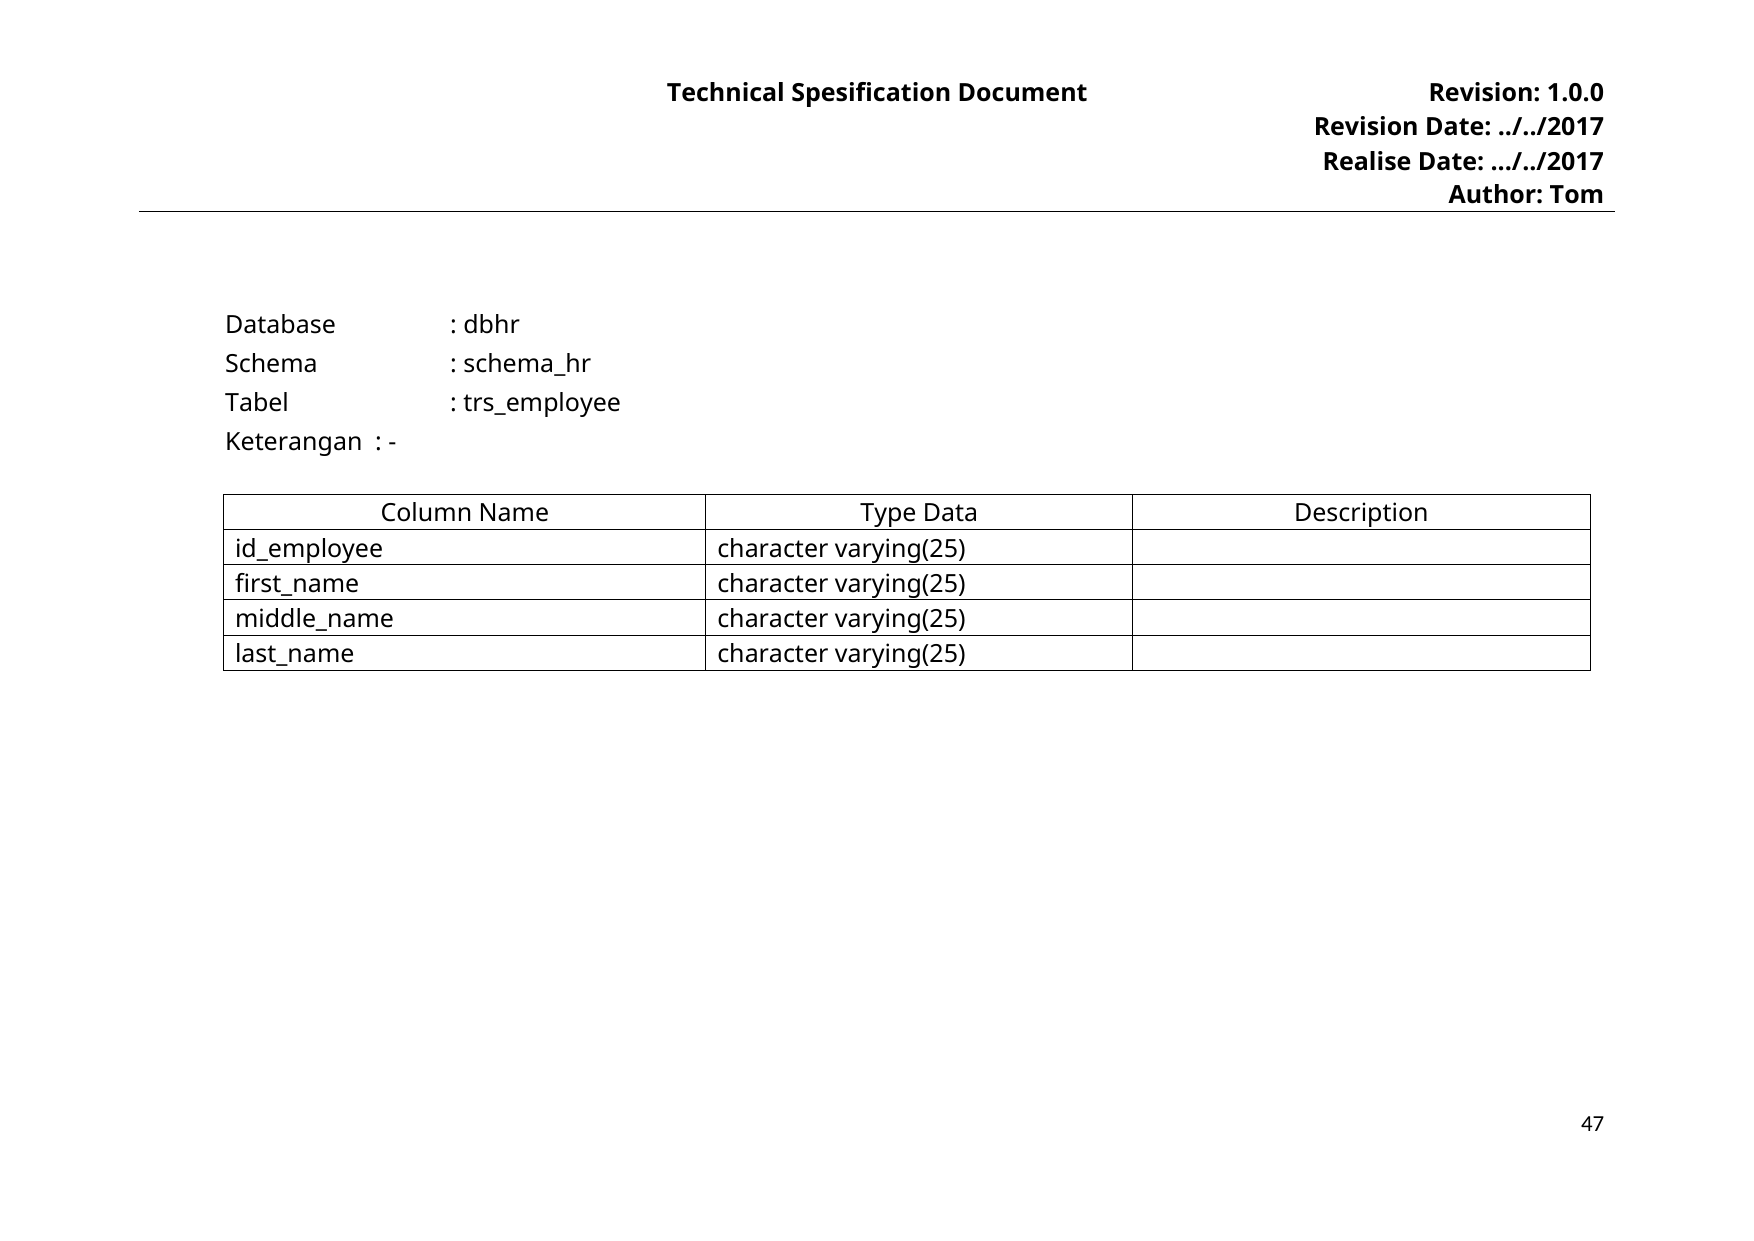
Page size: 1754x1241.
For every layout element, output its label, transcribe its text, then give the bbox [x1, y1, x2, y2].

table_cell [1133, 600, 1590, 634]
table_cell first_name [224, 565, 705, 599]
table_cell character varying(25) [706, 600, 1132, 634]
table_cell [1133, 530, 1590, 564]
table_cell [1133, 636, 1590, 669]
table_cell middle_name [224, 600, 705, 634]
table_cell character varying(25) [706, 530, 1132, 564]
table_cell character varying(25) [706, 636, 1132, 669]
table_header Type Data [706, 495, 1132, 529]
table_cell last_name [224, 636, 705, 669]
text Database : dbhr Schema : schema_hr Tabel : trs_employee Keterangan : - [225, 306, 1604, 458]
table_header Column Name [224, 495, 705, 529]
table_cell id_employee [224, 530, 705, 564]
table_header Description [1133, 495, 1590, 529]
table_cell character varying(25) [706, 565, 1132, 599]
table_cell [1133, 565, 1590, 599]
